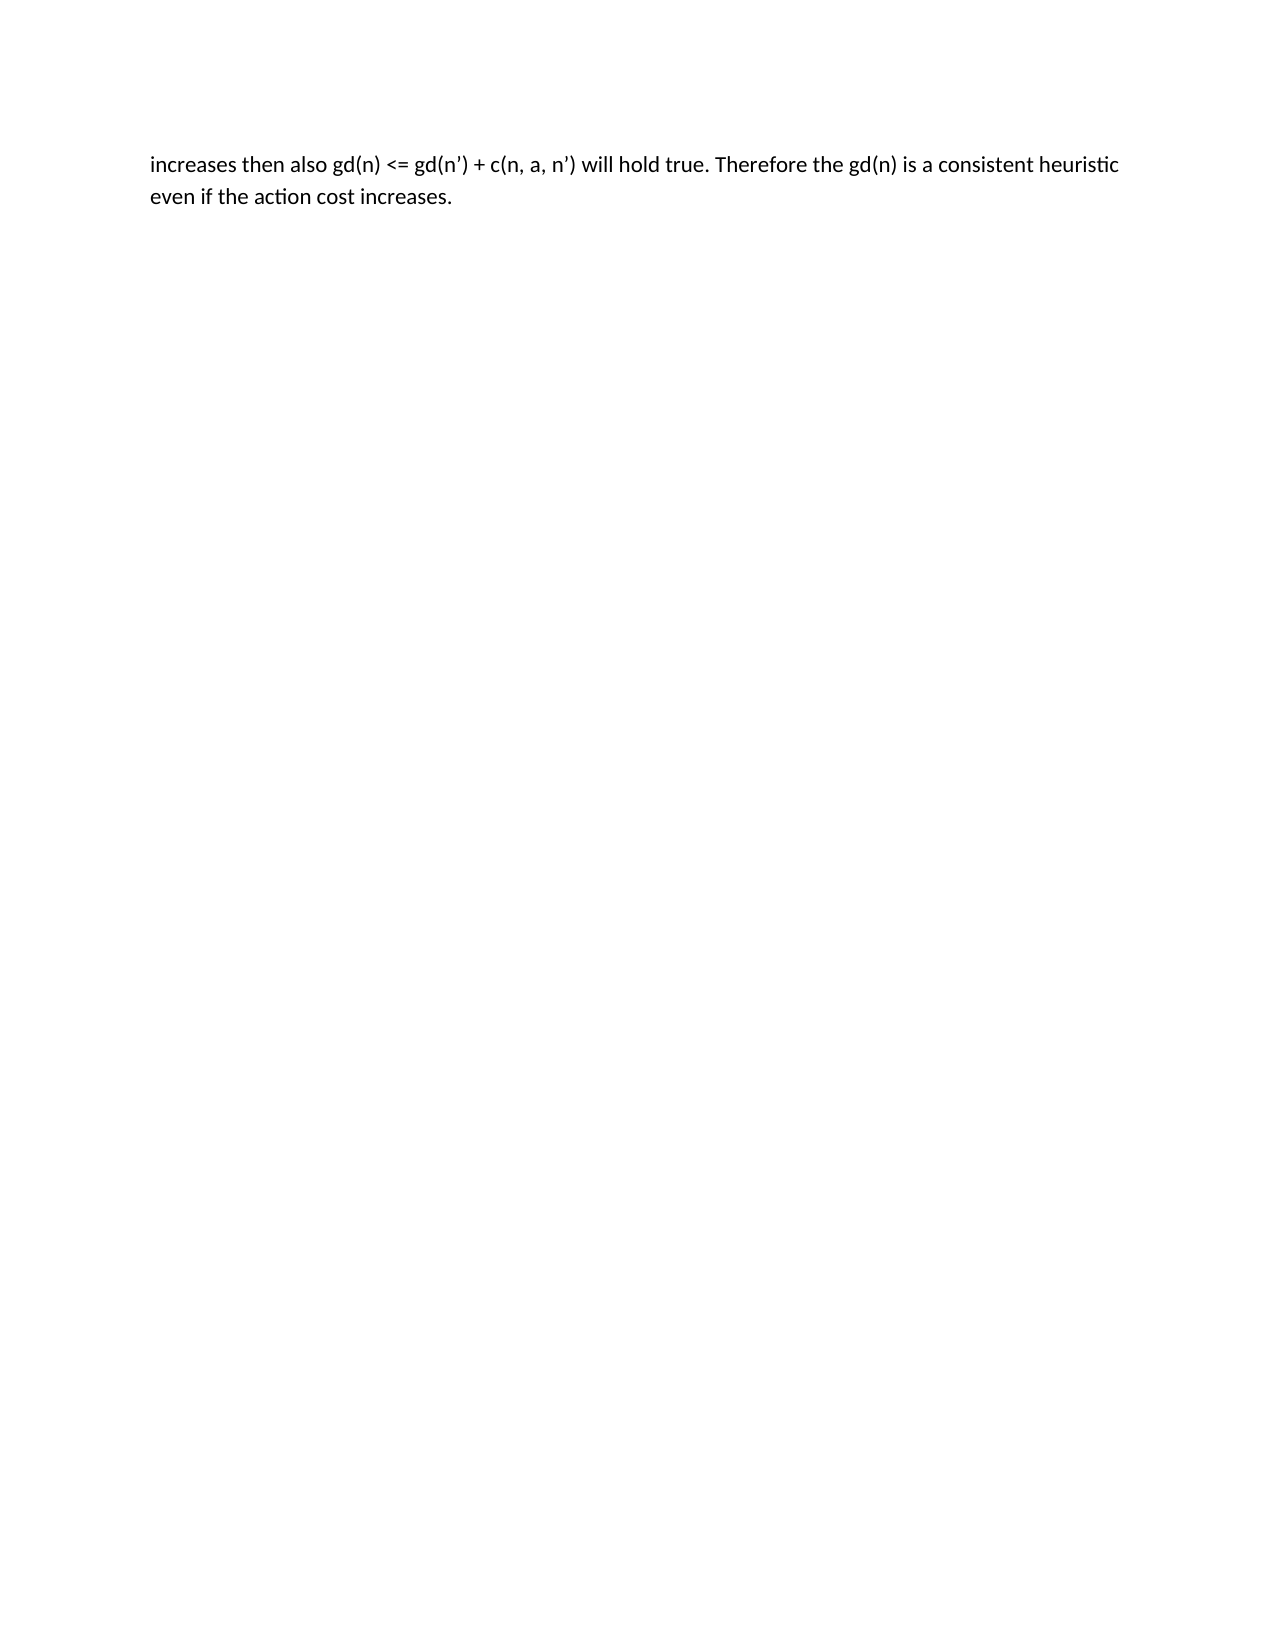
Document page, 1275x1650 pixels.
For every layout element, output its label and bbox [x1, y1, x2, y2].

text [150, 150, 1125, 210]
